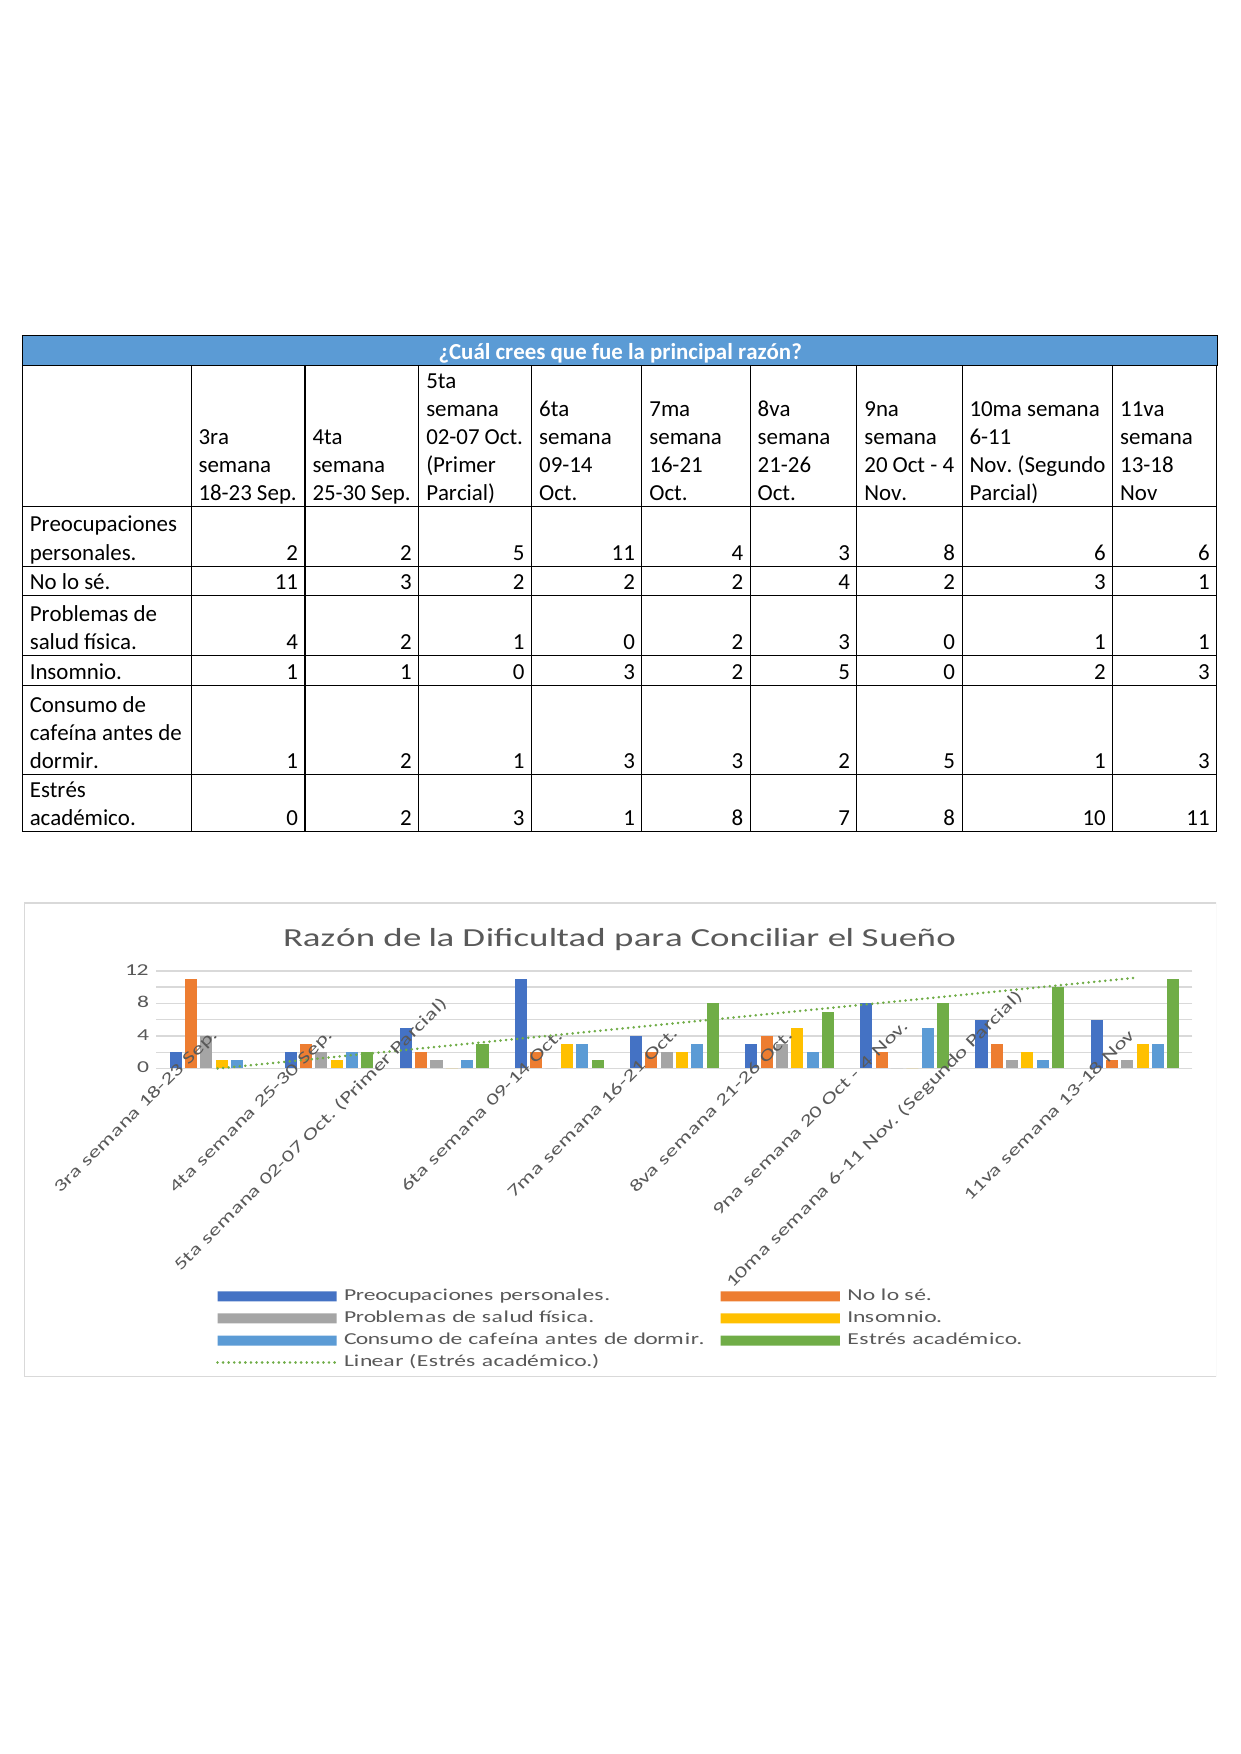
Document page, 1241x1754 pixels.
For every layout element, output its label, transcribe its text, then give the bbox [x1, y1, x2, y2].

table_cell 3 [1113, 656, 1216, 685]
table_cell 11va semana 13-18 Nov [1113, 366, 1216, 506]
table_cell 3 [642, 686, 750, 774]
table_cell 3 [532, 656, 641, 685]
table_cell Consumo de cafeína antes de dormir. [23, 686, 191, 774]
table_cell 5 [419, 507, 531, 566]
table_cell 1 [532, 775, 641, 831]
table_cell 3ra semana 18-23 Sep. [192, 366, 304, 506]
table_cell 2 [642, 656, 750, 685]
table_cell 10 [963, 775, 1112, 831]
table_cell 1 [1113, 596, 1216, 655]
table_cell 0 [532, 596, 641, 655]
table_cell 2 [642, 596, 750, 655]
table_cell Insomnio. [23, 656, 191, 685]
table_cell 2 [857, 567, 962, 595]
table_cell 3 [419, 775, 531, 831]
table_header ¿Cuál crees que fue la principal razón? [23, 336, 1217, 365]
table_cell 3 [1113, 686, 1216, 774]
table_cell No lo sé. [23, 567, 191, 595]
table_cell 10ma semana 6-11 Nov. (Segundo Parcial) [963, 366, 1112, 506]
table_cell 2 [306, 686, 418, 774]
table_cell [23, 366, 191, 506]
table_cell 9na semana 20 Oct - 4 Nov. [857, 366, 962, 506]
table_cell 1 [963, 686, 1112, 774]
table_cell 3 [751, 507, 856, 566]
table_cell 1 [192, 686, 304, 774]
table_cell 8 [857, 507, 962, 566]
table_cell 5 [857, 686, 962, 774]
table_cell 1 [419, 596, 531, 655]
table_cell 2 [306, 596, 418, 655]
table_cell 11 [1113, 775, 1216, 831]
table_cell 7 [751, 775, 856, 831]
table_cell 8va semana 21-26 Oct. [751, 366, 856, 506]
table_cell 6 [963, 507, 1112, 566]
table_cell 1 [192, 656, 304, 685]
table_cell 0 [857, 656, 962, 685]
table_cell 2 [419, 567, 531, 595]
table_cell 6 [1113, 507, 1216, 566]
table_cell 7ma semana 16-21 Oct. [642, 366, 750, 506]
table_cell Problemas de salud física. [23, 596, 191, 655]
table_cell 1 [419, 686, 531, 774]
table_cell 4 [642, 507, 750, 566]
table_cell 1 [963, 596, 1112, 655]
table_cell 2 [642, 567, 750, 595]
table_cell 4 [751, 567, 856, 595]
table_cell 4 [192, 596, 304, 655]
table_cell 2 [751, 686, 856, 774]
table_cell 11 [192, 567, 304, 595]
table_cell 3 [963, 567, 1112, 595]
table_cell 1 [306, 656, 418, 685]
table_cell 2 [306, 775, 418, 831]
table_cell 6ta semana 09-14 Oct. [532, 366, 641, 506]
table_cell 0 [857, 596, 962, 655]
table_cell 8 [857, 775, 962, 831]
table_cell 3 [306, 567, 418, 595]
table_cell Preocupaciones personales. [23, 507, 191, 566]
table_cell 8 [642, 775, 750, 831]
table_cell 0 [192, 775, 304, 831]
table_cell 3 [751, 596, 856, 655]
table_cell 11 [532, 507, 641, 566]
table_cell 0 [419, 656, 531, 685]
table_cell 5ta semana 02-07 Oct. (Primer Parcial) [419, 366, 531, 506]
table_cell 5 [751, 656, 856, 685]
table_cell 2 [306, 507, 418, 566]
table_cell 3 [532, 686, 641, 774]
table_cell 2 [192, 507, 304, 566]
table_cell Estrés académico. [23, 775, 191, 831]
table_cell 4ta semana 25-30 Sep. [306, 366, 418, 506]
table_cell 2 [532, 567, 641, 595]
table_cell 1 [1113, 567, 1216, 595]
table_cell 2 [963, 656, 1112, 685]
